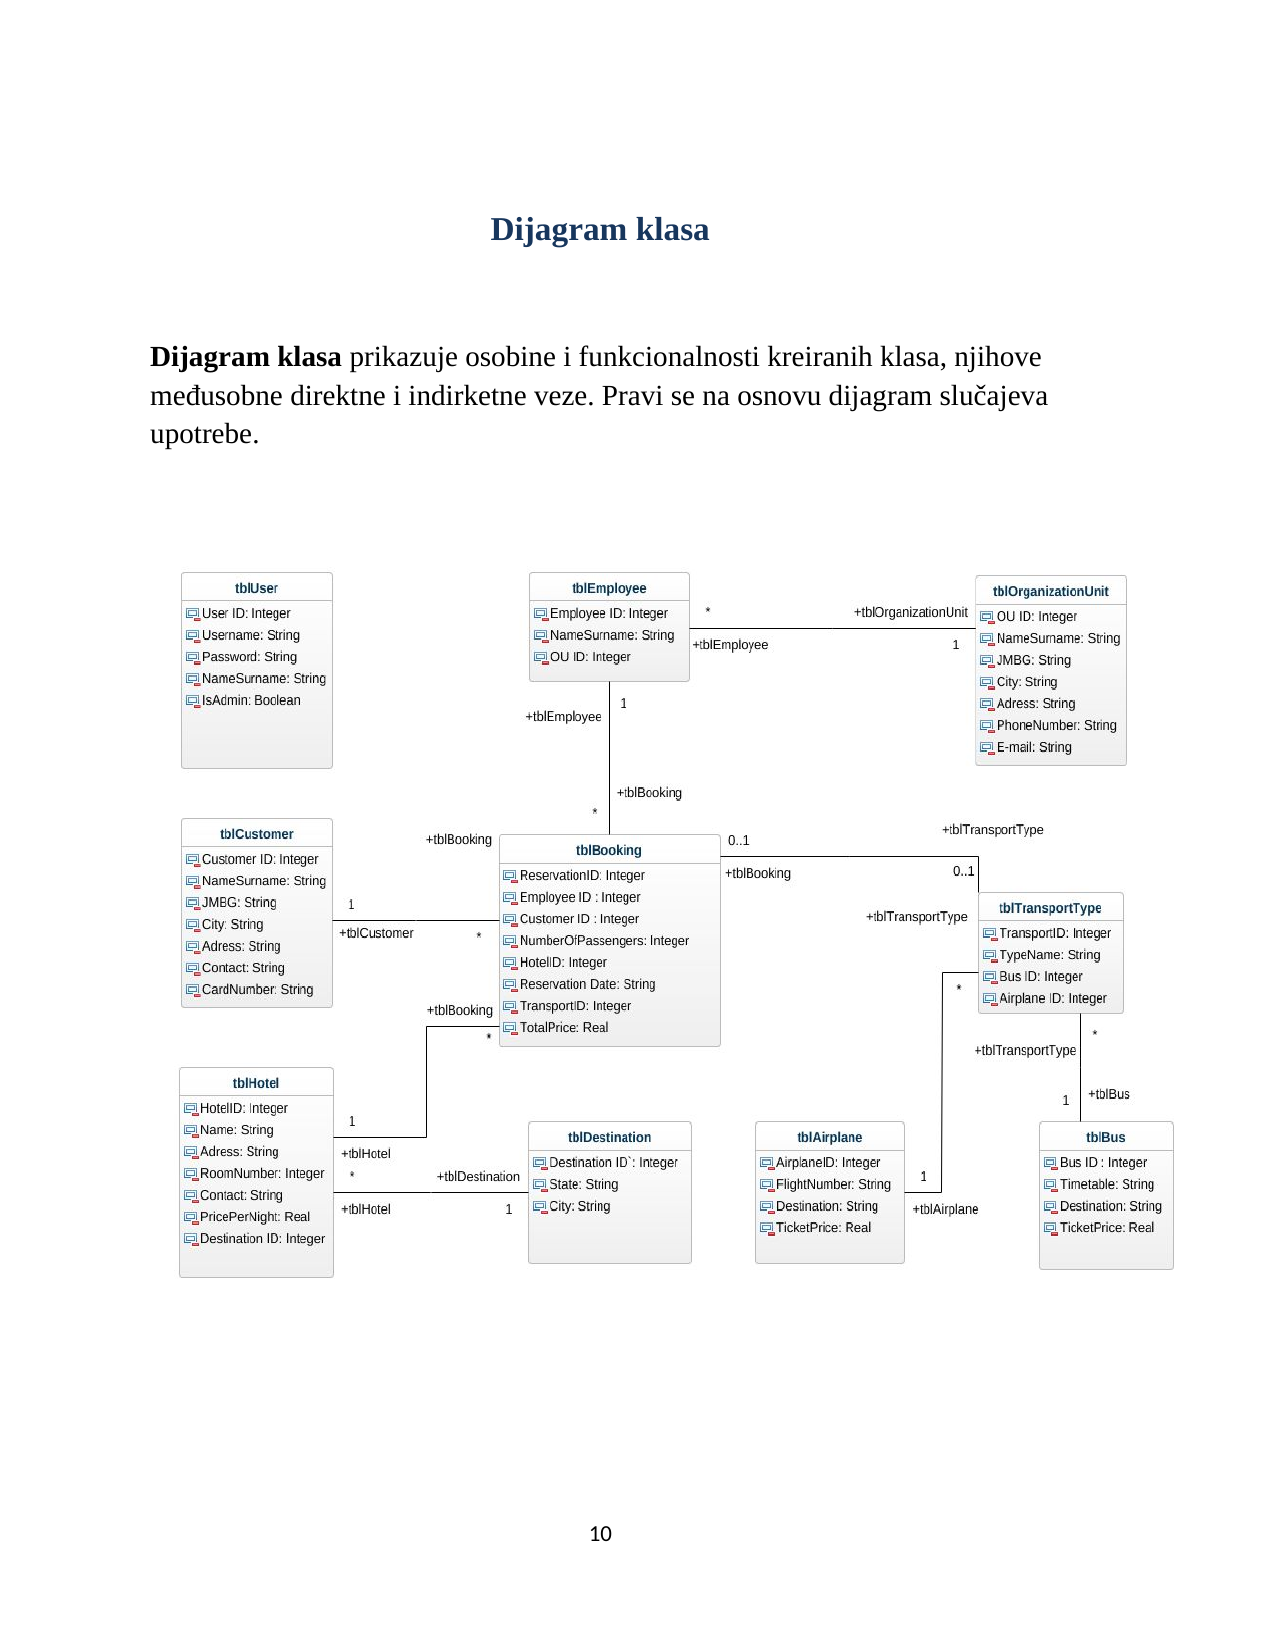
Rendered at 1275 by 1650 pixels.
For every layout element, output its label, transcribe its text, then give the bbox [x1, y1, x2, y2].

picture [150, 540, 1200, 1310]
text Dijagram klasa prikazuje osobine i funkcionalnosti kreiranih klasa, njihove međusobne direktne i indirketne veze. Pravi se na osnovu dijagram slučajeva upotrebe. [150, 339, 1125, 450]
text Dijagram klasa [75, 209, 1125, 248]
